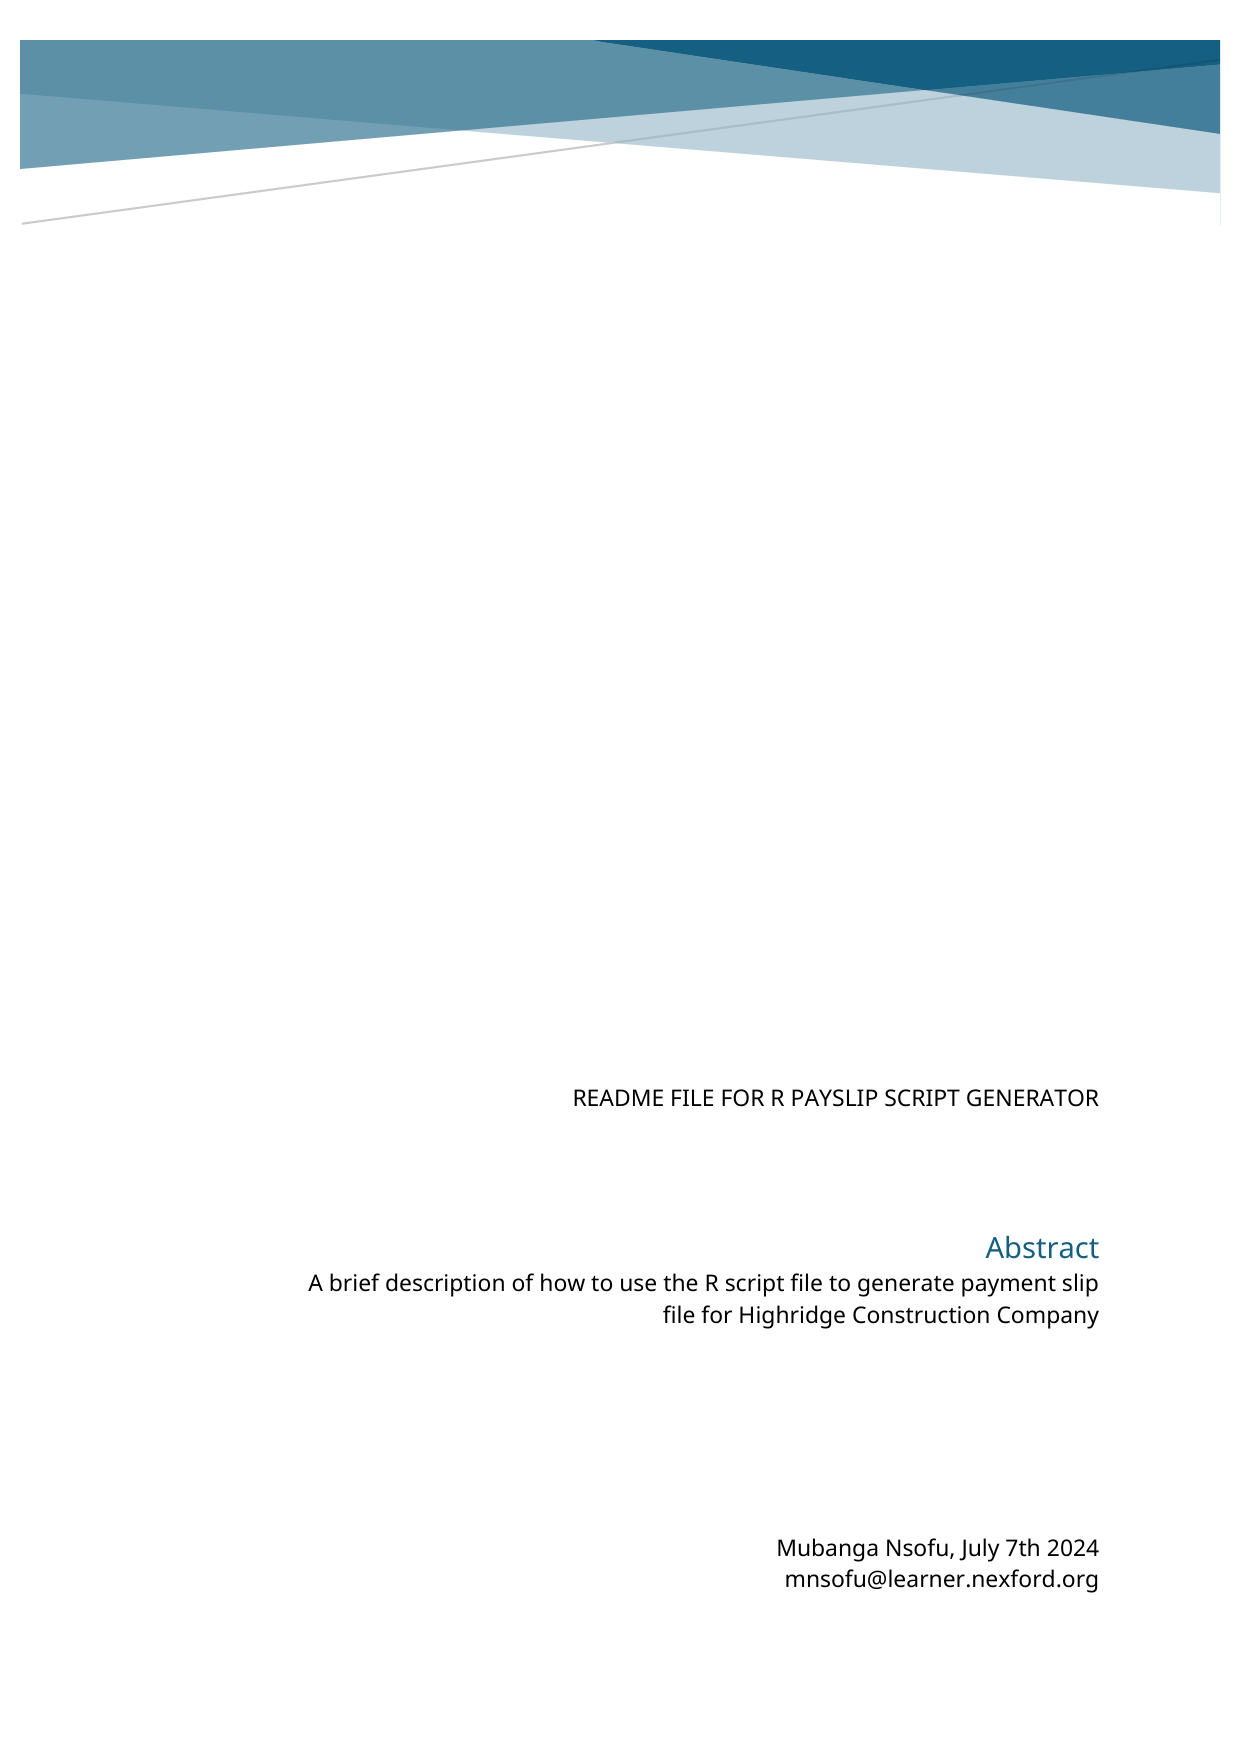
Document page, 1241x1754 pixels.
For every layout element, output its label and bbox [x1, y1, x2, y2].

picture [20, 40, 1221, 240]
